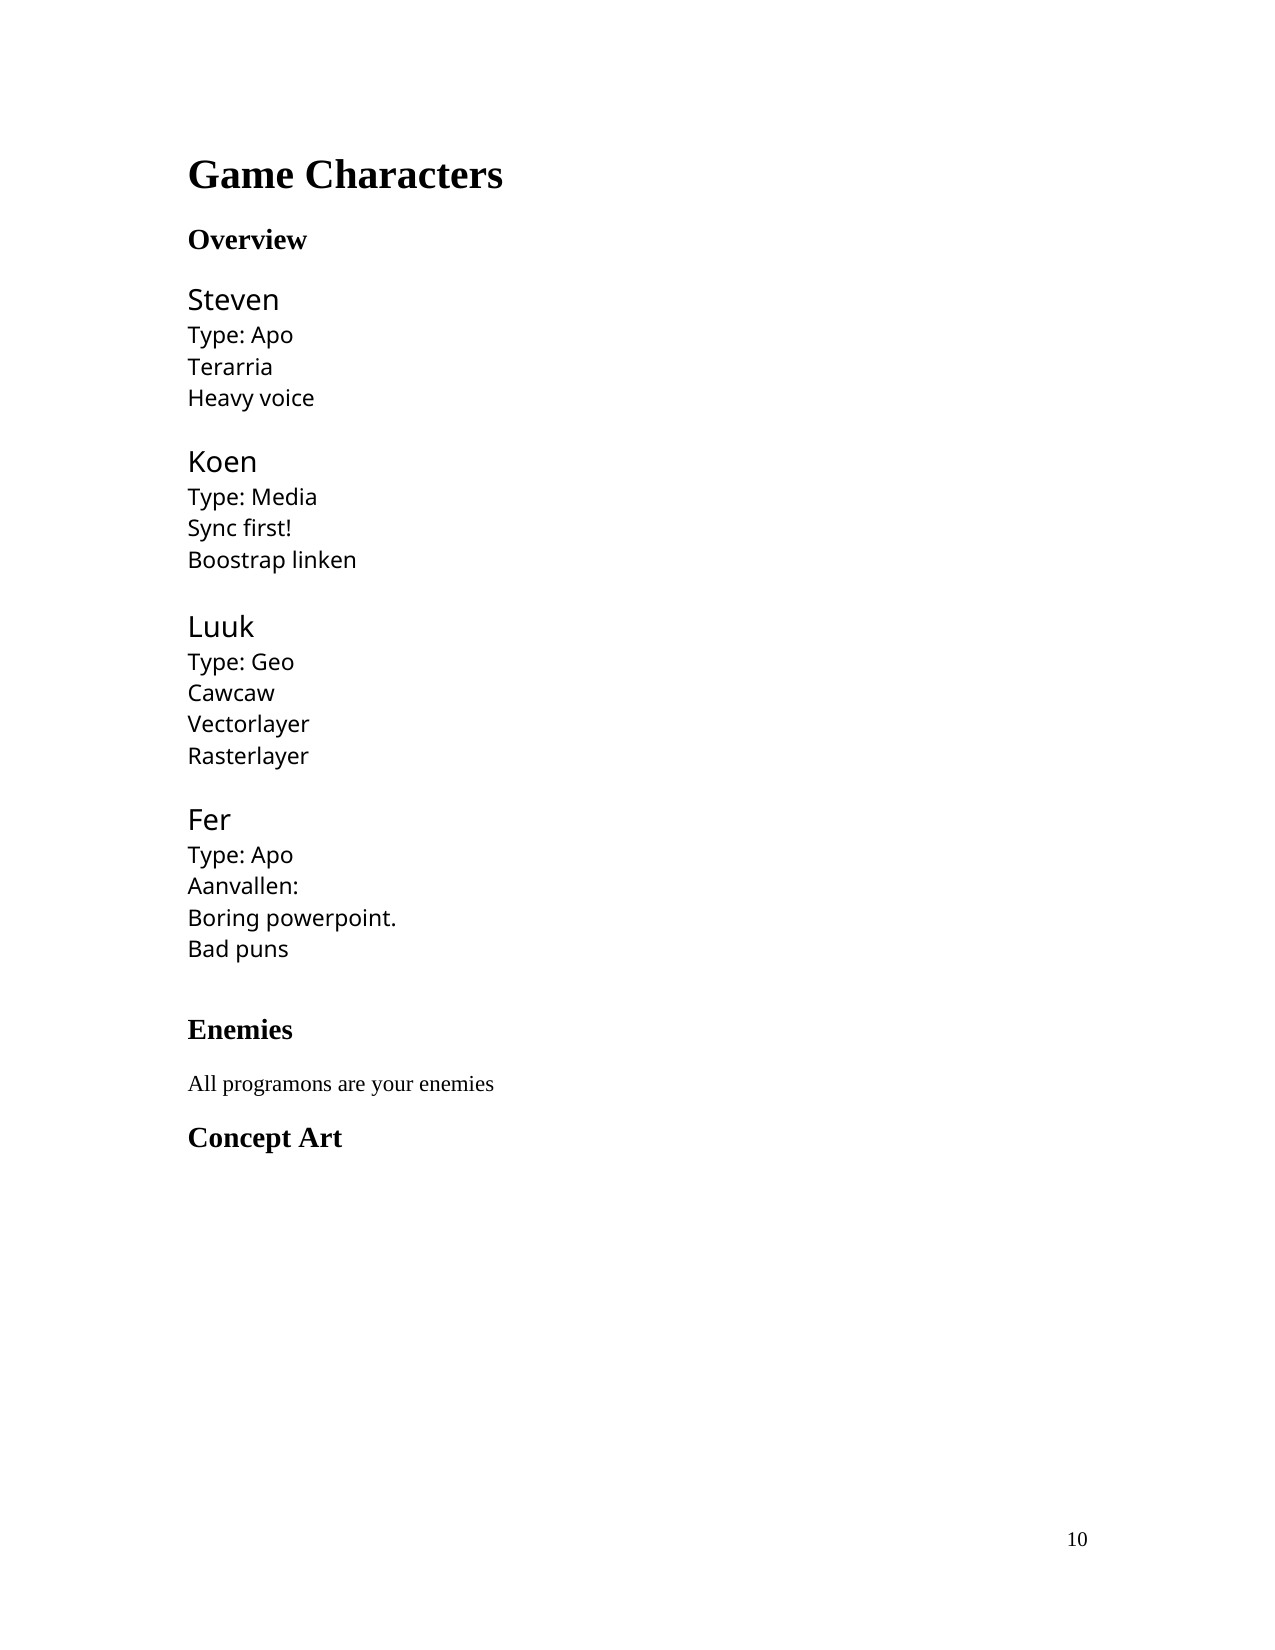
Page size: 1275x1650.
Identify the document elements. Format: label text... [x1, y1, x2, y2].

text Rasterlayer [187, 739, 1087, 771]
text Boring powerpoint. [187, 901, 1087, 933]
text Vectorlayer [187, 708, 1087, 739]
text Koen [187, 441, 1087, 481]
text Aanvallen: [187, 870, 1087, 901]
subtitle Game Characters [187, 150, 1087, 198]
text Type: Media [187, 481, 1087, 512]
subtitle Enemies [187, 1012, 1087, 1046]
text All programons are your enemies [187, 1070, 1087, 1096]
text Sync first! [187, 512, 1087, 544]
subtitle Overview [187, 222, 1087, 256]
text Type: Geo [187, 646, 1087, 677]
text Steven [187, 279, 1087, 319]
text Luuk [187, 606, 1087, 646]
text Fer [187, 799, 1087, 839]
text Type: Apo [187, 319, 1087, 351]
text Boostrap linken [187, 544, 1087, 575]
text Terarria [187, 351, 1087, 382]
text Bad puns [187, 933, 1087, 964]
text Concept Art [187, 1120, 1087, 1154]
text Heavy voice [187, 382, 1087, 413]
text Cawcaw [187, 677, 1087, 708]
text Type: Apo [187, 839, 1087, 870]
